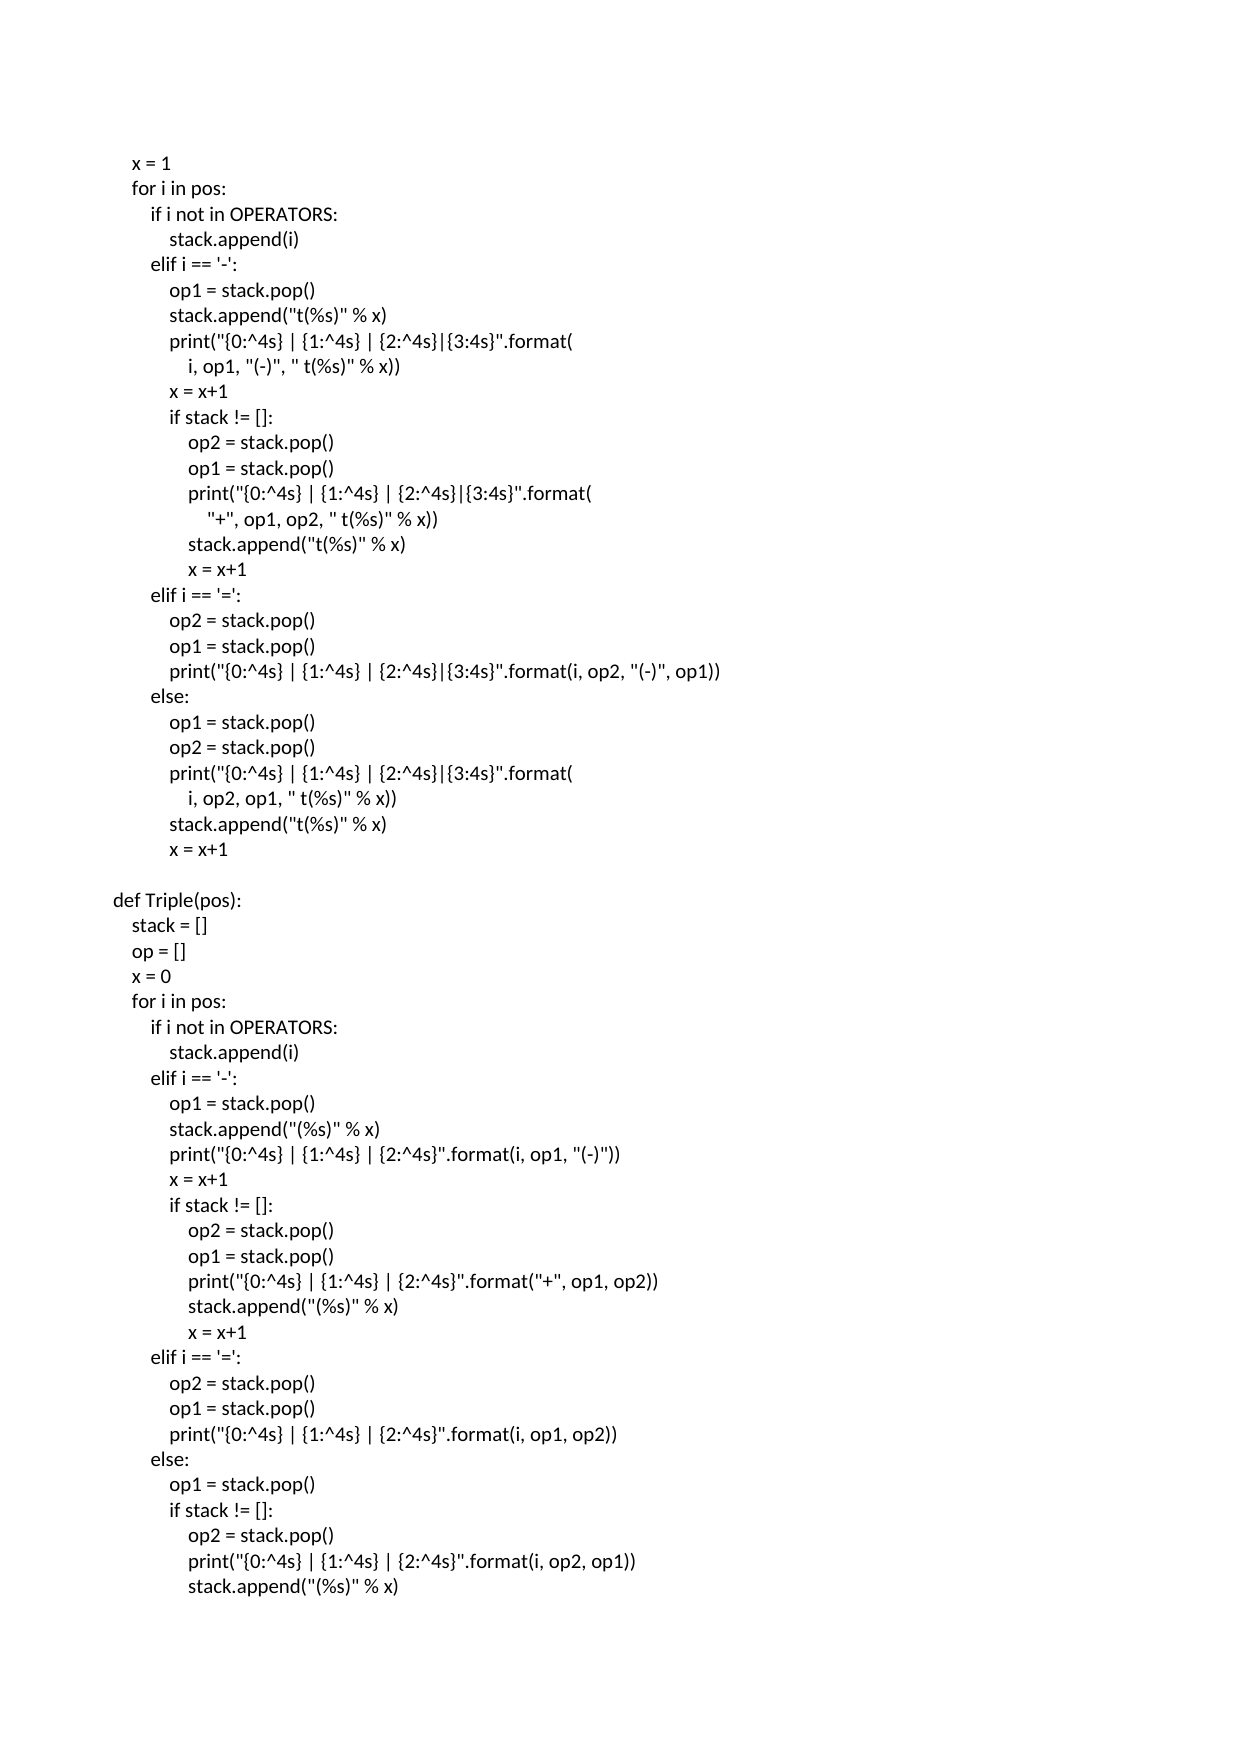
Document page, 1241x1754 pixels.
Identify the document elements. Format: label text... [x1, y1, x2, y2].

text op1 = stack.pop() [113, 455, 1127, 480]
text x = 0 [113, 963, 1127, 989]
text "+", op1, op2, " t(%s)" % x)) [113, 506, 1127, 531]
text op1 = stack.pop() [113, 633, 1127, 658]
text stack.append("(%s)" % x) [113, 1294, 1127, 1319]
text stack.append("t(%s)" % x) [113, 302, 1127, 328]
text op1 = stack.pop() [113, 1243, 1127, 1268]
text op2 = stack.pop() [113, 1217, 1127, 1243]
text else: [113, 684, 1127, 709]
text print("{0:^4s} | {1:^4s} | {2:^4s}".format(i, op1, op2)) [113, 1421, 1127, 1446]
text x = x+1 [113, 1319, 1127, 1344]
text op1 = stack.pop() [113, 709, 1127, 734]
text stack.append(i) [113, 226, 1127, 252]
text stack = [] [113, 912, 1127, 938]
text stack.append("(%s)" % x) [113, 1116, 1127, 1141]
text stack.append("t(%s)" % x) [113, 811, 1127, 836]
text def Triple(pos): [113, 887, 1127, 912]
text i, op2, op1, " t(%s)" % x)) [113, 785, 1127, 811]
text for i in pos: [113, 989, 1127, 1014]
text if stack != []: [113, 1497, 1127, 1522]
text if i not in OPERATORS: [113, 1014, 1127, 1039]
text op2 = stack.pop() [113, 607, 1127, 633]
text print("{0:^4s} | {1:^4s} | {2:^4s}".format(i, op1, "(-)")) [113, 1141, 1127, 1167]
text elif i == '-': [113, 1065, 1127, 1090]
text print("{0:^4s} | {1:^4s} | {2:^4s}|{3:4s}".format( [113, 480, 1127, 506]
text op1 = stack.pop() [113, 277, 1127, 302]
text if stack != []: [113, 1192, 1127, 1217]
text print("{0:^4s} | {1:^4s} | {2:^4s}".format(i, op2, op1)) [113, 1548, 1127, 1573]
text op1 = stack.pop() [113, 1395, 1127, 1421]
text x = 1 [113, 150, 1127, 175]
text op1 = stack.pop() [113, 1472, 1127, 1497]
text elif i == '=': [113, 582, 1127, 607]
text op1 = stack.pop() [113, 1090, 1127, 1116]
text else: [113, 1446, 1127, 1472]
text x = x+1 [113, 557, 1127, 582]
text op2 = stack.pop() [113, 734, 1127, 760]
text x = x+1 [113, 1167, 1127, 1192]
text x = x+1 [113, 379, 1127, 404]
text if i not in OPERATORS: [113, 201, 1127, 226]
text op = [] [113, 938, 1127, 963]
text stack.append("t(%s)" % x) [113, 531, 1127, 557]
text print("{0:^4s} | {1:^4s} | {2:^4s}|{3:4s}".format( [113, 328, 1127, 353]
text op2 = stack.pop() [113, 1370, 1127, 1395]
text if stack != []: [113, 404, 1127, 429]
text op2 = stack.pop() [113, 429, 1127, 455]
text elif i == '-': [113, 252, 1127, 277]
text op2 = stack.pop() [113, 1522, 1127, 1548]
text print("{0:^4s} | {1:^4s} | {2:^4s}|{3:4s}".format(i, op2, "(-)", op1)) [113, 658, 1127, 684]
text print("{0:^4s} | {1:^4s} | {2:^4s}".format("+", op1, op2)) [113, 1268, 1127, 1294]
text i, op1, "(-)", " t(%s)" % x)) [113, 353, 1127, 379]
text stack.append("(%s)" % x) [113, 1573, 1127, 1599]
text print("{0:^4s} | {1:^4s} | {2:^4s}|{3:4s}".format( [113, 760, 1127, 785]
text x = x+1 [113, 836, 1127, 862]
text stack.append(i) [113, 1039, 1127, 1065]
text elif i == '=': [113, 1344, 1127, 1370]
text for i in pos: [113, 175, 1127, 201]
